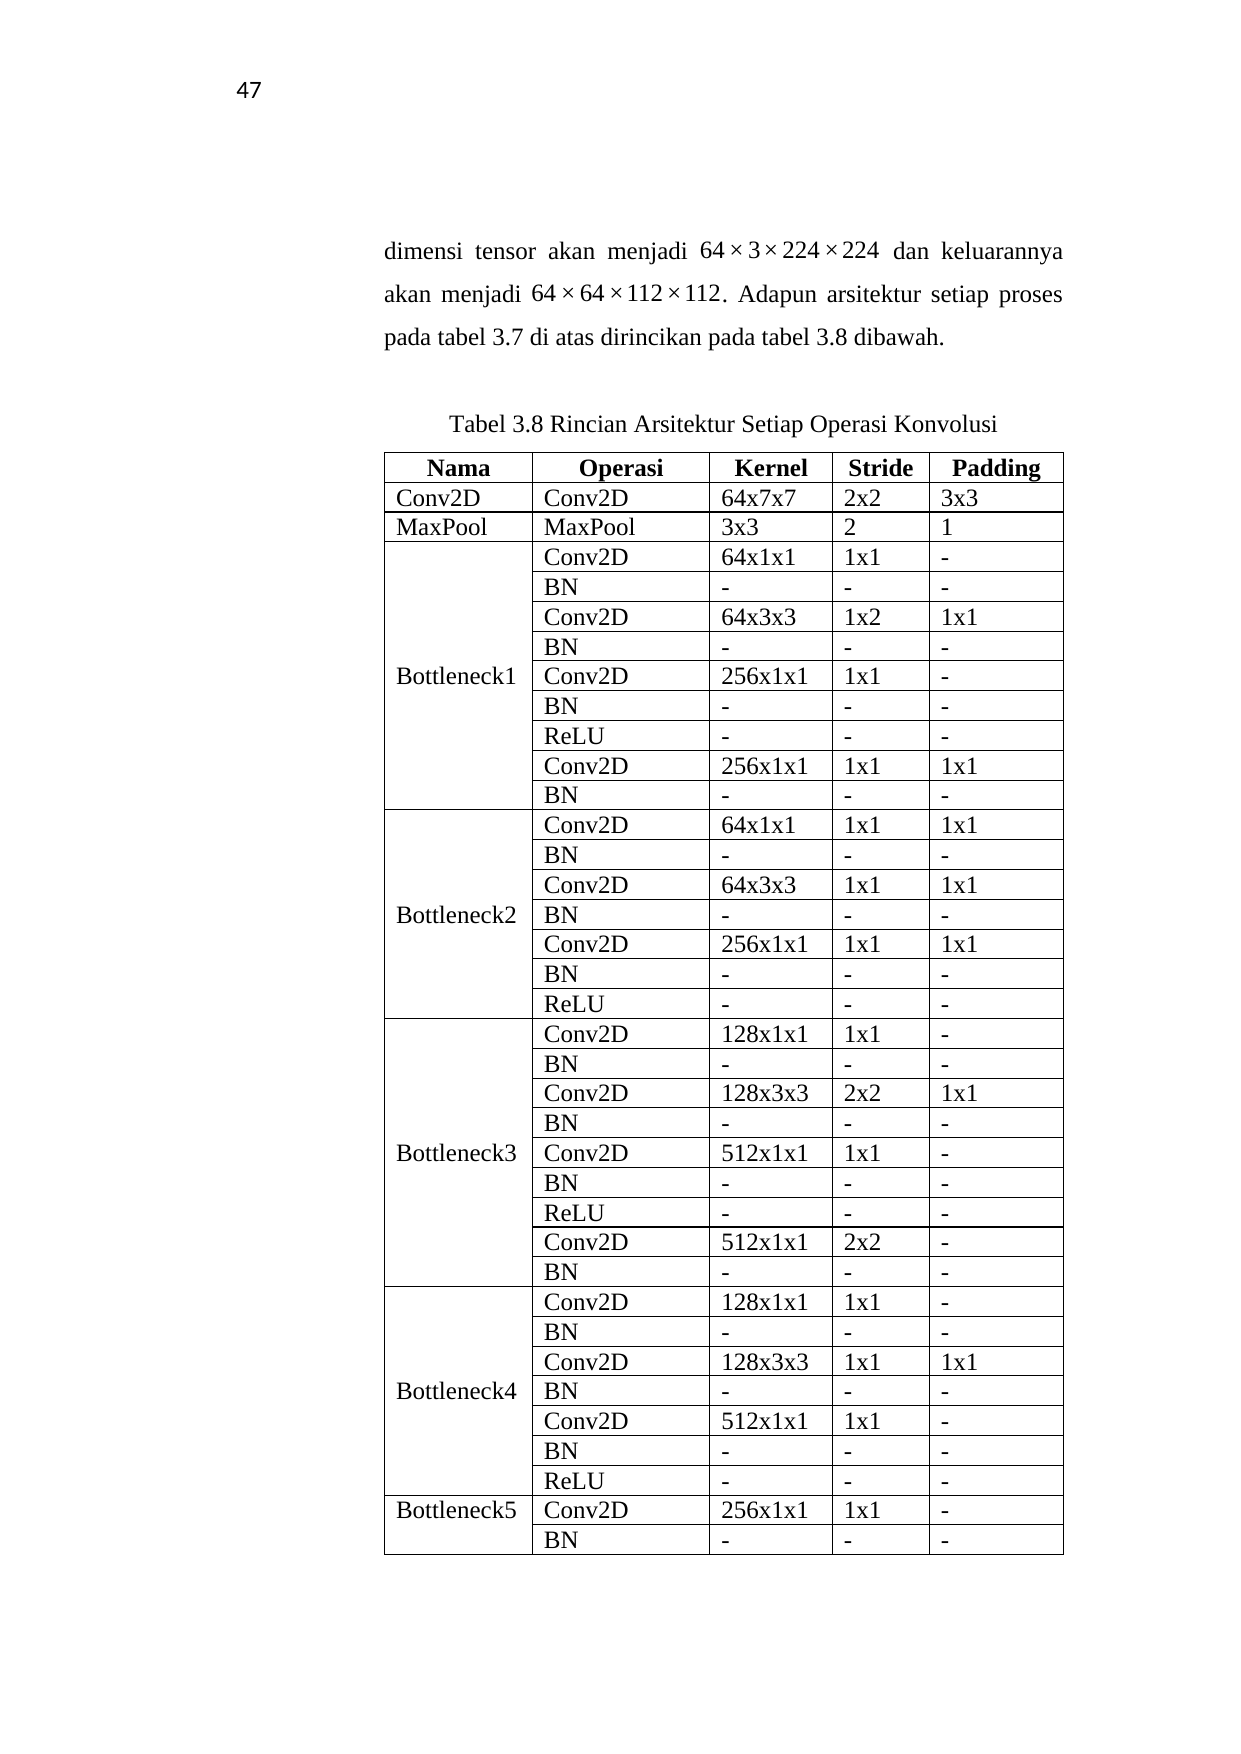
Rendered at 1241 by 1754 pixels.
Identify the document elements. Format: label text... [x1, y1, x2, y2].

table_cell Bottleneck3 [385, 1019, 532, 1286]
table_cell 1x1 [833, 930, 929, 958]
table_cell 2x2 [833, 483, 929, 511]
table_cell BN [533, 781, 709, 809]
table_cell 1x2 [833, 602, 929, 631]
table_cell 1x1 [833, 1347, 929, 1375]
table_cell - [930, 781, 1063, 809]
table_cell 1x1 [833, 1496, 929, 1524]
table_cell Conv2D [533, 751, 709, 779]
table_cell - [833, 572, 929, 601]
table_cell - [930, 1049, 1063, 1077]
table_cell 512x1x1 [710, 1138, 832, 1167]
table_cell 1x1 [833, 810, 929, 839]
table_cell 128x1x1 [710, 1019, 832, 1048]
table_cell - [710, 1466, 832, 1494]
table_cell - [710, 840, 832, 869]
table_cell BN [533, 1108, 709, 1137]
table_cell ReLU [533, 1198, 709, 1226]
table_cell - [833, 1317, 929, 1346]
table_cell 1 [930, 513, 1063, 541]
table_cell Bottleneck4 [385, 1287, 532, 1494]
table_header Padding [930, 453, 1063, 482]
table_cell - [930, 1496, 1063, 1524]
table_cell - [930, 989, 1063, 1018]
table_cell 3x3 [930, 483, 1063, 511]
table_cell - [710, 691, 832, 720]
table_cell - [833, 1108, 929, 1137]
table_cell MaxPool [385, 513, 532, 541]
table_cell - [930, 1466, 1063, 1494]
table_cell 256x1x1 [710, 751, 832, 779]
table_cell BN [533, 1525, 709, 1554]
table_cell - [930, 1436, 1063, 1465]
table_cell Conv2D [533, 1019, 709, 1048]
table_cell - [930, 691, 1063, 720]
table_cell - [833, 1257, 929, 1286]
table_cell 1x1 [833, 661, 929, 690]
table_cell 512x1x1 [710, 1228, 832, 1256]
table_cell - [930, 1168, 1063, 1197]
table_cell - [710, 632, 832, 660]
table_cell - [930, 632, 1063, 660]
table_cell Conv2D [533, 542, 709, 571]
table_cell MaxPool [533, 513, 709, 541]
table_cell - [930, 542, 1063, 571]
table_cell - [930, 1376, 1063, 1405]
table_cell Conv2D [533, 1138, 709, 1167]
table_cell - [833, 1436, 929, 1465]
table_cell Conv2D [533, 870, 709, 899]
table_cell Conv2D [533, 483, 709, 511]
table_cell 64x3x3 [710, 602, 832, 631]
table_header Operasi [533, 453, 709, 482]
table_cell - [930, 1108, 1063, 1137]
table_cell 2 [833, 513, 929, 541]
table_cell - [710, 1168, 832, 1197]
table_cell - [930, 840, 1063, 869]
table_cell Conv2D [385, 483, 532, 511]
table_cell 3x3 [710, 513, 832, 541]
table_cell - [710, 1257, 832, 1286]
table_cell 256x1x1 [710, 1496, 832, 1524]
table_cell - [710, 572, 832, 601]
table_cell Conv2D [533, 930, 709, 958]
table_cell BN [533, 840, 709, 869]
table_cell - [833, 1168, 929, 1197]
table_cell Bottleneck2 [385, 810, 532, 1018]
table_cell - [930, 1406, 1063, 1435]
table_cell 1x1 [833, 1019, 929, 1048]
table_cell BN [533, 691, 709, 720]
table_cell Bottleneck1 [385, 542, 532, 809]
table_cell 256x1x1 [710, 930, 832, 958]
table_cell - [930, 721, 1063, 750]
table_cell - [930, 572, 1063, 601]
table_cell Bottleneck5 [385, 1496, 532, 1554]
table_cell Conv2D [533, 1287, 709, 1316]
table_cell - [833, 840, 929, 869]
table_header Nama [385, 453, 532, 482]
table_cell - [833, 691, 929, 720]
table_cell - [710, 781, 832, 809]
table_cell - [930, 1019, 1063, 1048]
table_cell 64x1x1 [710, 542, 832, 571]
table_cell 512x1x1 [710, 1406, 832, 1435]
table_cell - [710, 721, 832, 750]
table_cell - [833, 989, 929, 1018]
table_cell - [710, 1376, 832, 1405]
table_cell 2x2 [833, 1228, 929, 1256]
table_cell - [833, 1525, 929, 1554]
table_cell - [930, 1198, 1063, 1226]
table_cell - [710, 989, 832, 1018]
table_cell - [710, 959, 832, 988]
table_cell - [833, 1466, 929, 1494]
table_cell - [710, 1436, 832, 1465]
table_cell - [833, 1198, 929, 1226]
table_cell - [710, 1049, 832, 1077]
table_cell Conv2D [533, 1406, 709, 1435]
table_cell BN [533, 1436, 709, 1465]
table_cell 1x1 [833, 870, 929, 899]
table_cell BN [533, 1317, 709, 1346]
table_cell - [930, 1228, 1063, 1256]
table_cell 256x1x1 [710, 661, 832, 690]
table_cell Conv2D [533, 810, 709, 839]
table_cell 1x1 [833, 542, 929, 571]
table_cell 1x1 [930, 751, 1063, 779]
table_cell - [710, 1317, 832, 1346]
table_cell - [930, 1317, 1063, 1346]
table_cell - [930, 959, 1063, 988]
table_cell - [833, 721, 929, 750]
table_cell 1x1 [930, 810, 1063, 839]
table_cell 2x2 [833, 1079, 929, 1107]
table_cell 1x1 [833, 1138, 929, 1167]
table_cell - [930, 661, 1063, 690]
table_cell BN [533, 1168, 709, 1197]
table_cell 1x1 [930, 1079, 1063, 1107]
table_cell 1x1 [930, 930, 1063, 958]
table_cell ReLU [533, 1466, 709, 1494]
table_cell 1x1 [833, 1287, 929, 1316]
table_cell BN [533, 959, 709, 988]
table_cell 128x1x1 [710, 1287, 832, 1316]
table_cell BN [533, 900, 709, 928]
table_cell Conv2D [533, 1079, 709, 1107]
list Tabel 3.8 Rincian Arsitektur Setiap Operasi Konvolusi [384, 409, 1063, 437]
table_cell - [930, 1138, 1063, 1167]
table_cell ReLU [533, 721, 709, 750]
table_cell - [710, 1108, 832, 1137]
table_cell Conv2D [533, 1347, 709, 1375]
table_cell - [930, 1525, 1063, 1554]
table_cell 64x3x3 [710, 870, 832, 899]
table_cell - [833, 900, 929, 928]
table_cell BN [533, 632, 709, 660]
table_cell 1x1 [930, 1347, 1063, 1375]
table_cell BN [533, 1049, 709, 1077]
table_cell 64x7x7 [710, 483, 832, 511]
table_cell 64x1x1 [710, 810, 832, 839]
table_cell BN [533, 1376, 709, 1405]
table_cell Conv2D [533, 1496, 709, 1524]
table_cell Conv2D [533, 661, 709, 690]
table_cell - [930, 1257, 1063, 1286]
table_cell - [833, 632, 929, 660]
table_cell - [710, 1198, 832, 1226]
table_cell - [930, 1287, 1063, 1316]
table_cell 128x3x3 [710, 1079, 832, 1107]
table_cell - [833, 1376, 929, 1405]
table_cell - [710, 900, 832, 928]
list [384, 236, 1063, 351]
table_cell 1x1 [833, 751, 929, 779]
table_cell Conv2D [533, 602, 709, 631]
table_cell BN [533, 572, 709, 601]
table_cell 1x1 [930, 602, 1063, 631]
table_header Kernel [710, 453, 832, 482]
table_cell 1x1 [833, 1406, 929, 1435]
table_header Stride [833, 453, 929, 482]
table_cell - [833, 959, 929, 988]
table_cell 1x1 [930, 870, 1063, 899]
table_cell BN [533, 1257, 709, 1286]
table_cell - [833, 1049, 929, 1077]
table_cell 128x3x3 [710, 1347, 832, 1375]
table_cell Conv2D [533, 1228, 709, 1256]
table_cell - [833, 781, 929, 809]
table_cell ReLU [533, 989, 709, 1018]
table_cell - [930, 900, 1063, 928]
table_cell - [710, 1525, 832, 1554]
